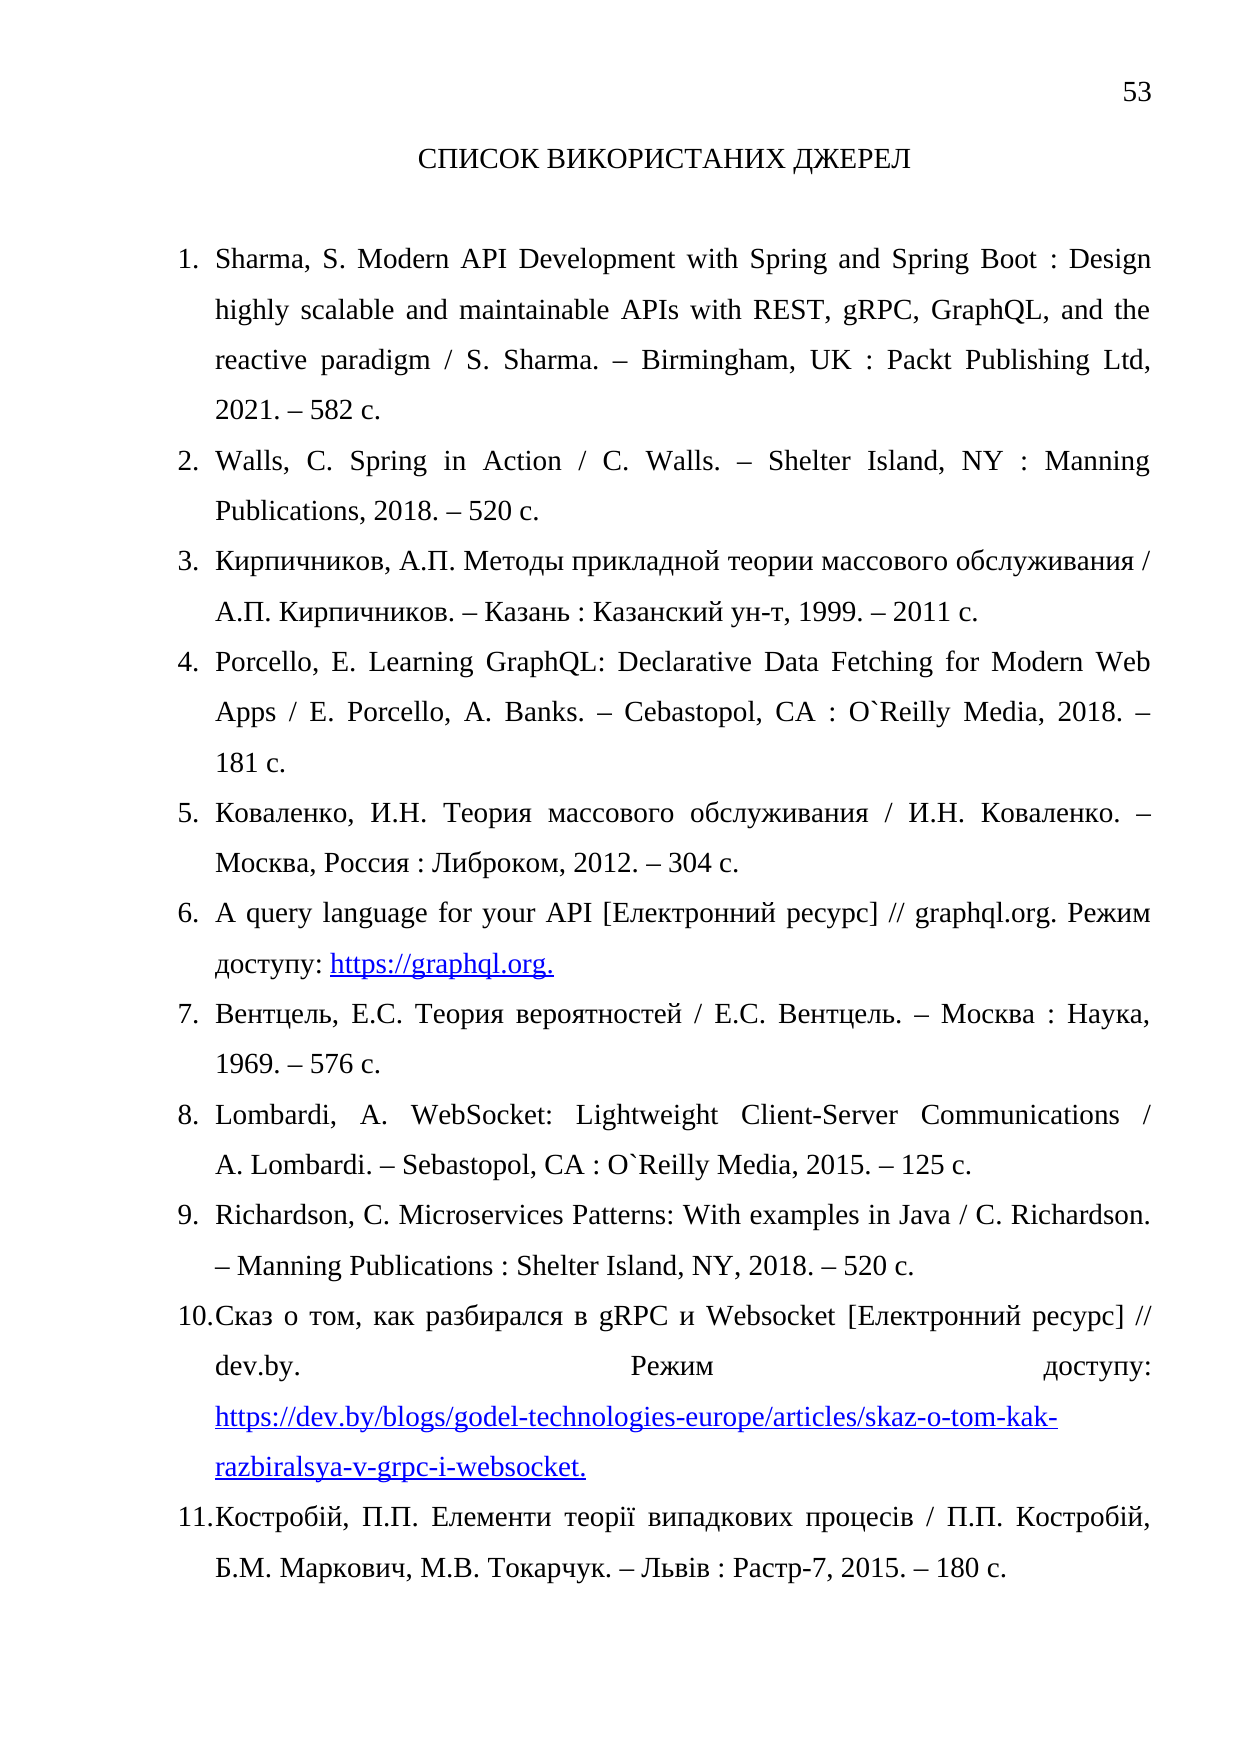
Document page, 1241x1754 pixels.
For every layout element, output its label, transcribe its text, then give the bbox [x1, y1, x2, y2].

list Lombardi, A. WebSocket: Lightweight Client-Server Communications / A. Lombardi. – Sebastopol, CA : O`Reilly Media, 2015. – 125 с. [177, 1097, 1152, 1181]
list Richardson, С. Microservices Patterns: With examples in Java / С. Richardson. – Manning Publications : Shelter Island, NY, 2018. – 520 с. [177, 1197, 1152, 1281]
title A query language for your API [Електронний ресурс] // graphql.org. Режим доступу: https://graphql.org. [177, 896, 1152, 979]
list Кирпичников, А.П. Методы прикладной теории массового обслуживания / А.П. Кирпичников. – Казань : Казанский ун-т, 1999. – 2011 с. [177, 543, 1152, 627]
list Коваленко, И.Н. Теория массового обслуживания / И.Н. Коваленко. – Москва, Россия : Либроком, 2012. – 304 с. [177, 795, 1152, 879]
list Костробій, П.П. Елементи теорії випадкових процесів / П.П. Костробій, Б.М. Маркович, М.В. Токарчук. – Львів : Растр-7, 2015. – 180 с. [177, 1499, 1152, 1583]
list Сказ о том, как разбирался в gRPC и Websocket [Електронний ресурс] // dev.by. Режим доступу: https://dev.by/blogs/godel-technologies-europe/articles/skaz-o-tom-kak-razbiralsya-v-grpc-i-websocket. [177, 1298, 1152, 1483]
title Sharma, S. Modern API Development with Spring and Spring Boot : Design highly scalable and maintainable APIs with REST, gRPC, GraphQL, and the reactive paradigm / S. Sharma. – Birmingham, UK : Packt Publishing Ltd, 2021. – 582 с. [177, 242, 1152, 426]
list Вентцель, Е.С. Теория вероятностей / Е.С. Вентцель. – Москва : Наука, 1969. – 576 с. [177, 996, 1152, 1080]
list Walls, C. Spring in Action / C. Walls. – Shelter Island, NY : Manning Publications, 2018. – 520 с. [177, 443, 1152, 527]
subtitle СПИСОК ВИКОРИСТАНИХ ДЖЕРЕЛ [148, 141, 1152, 174]
title Porcello, E. Learning GraphQL: Declarative Data Fetching for Modern Web Apps / E. Porcello, A. Banks. – Cebastopol, CA : O`Reilly Media, 2018. – 181 с. [177, 644, 1152, 778]
